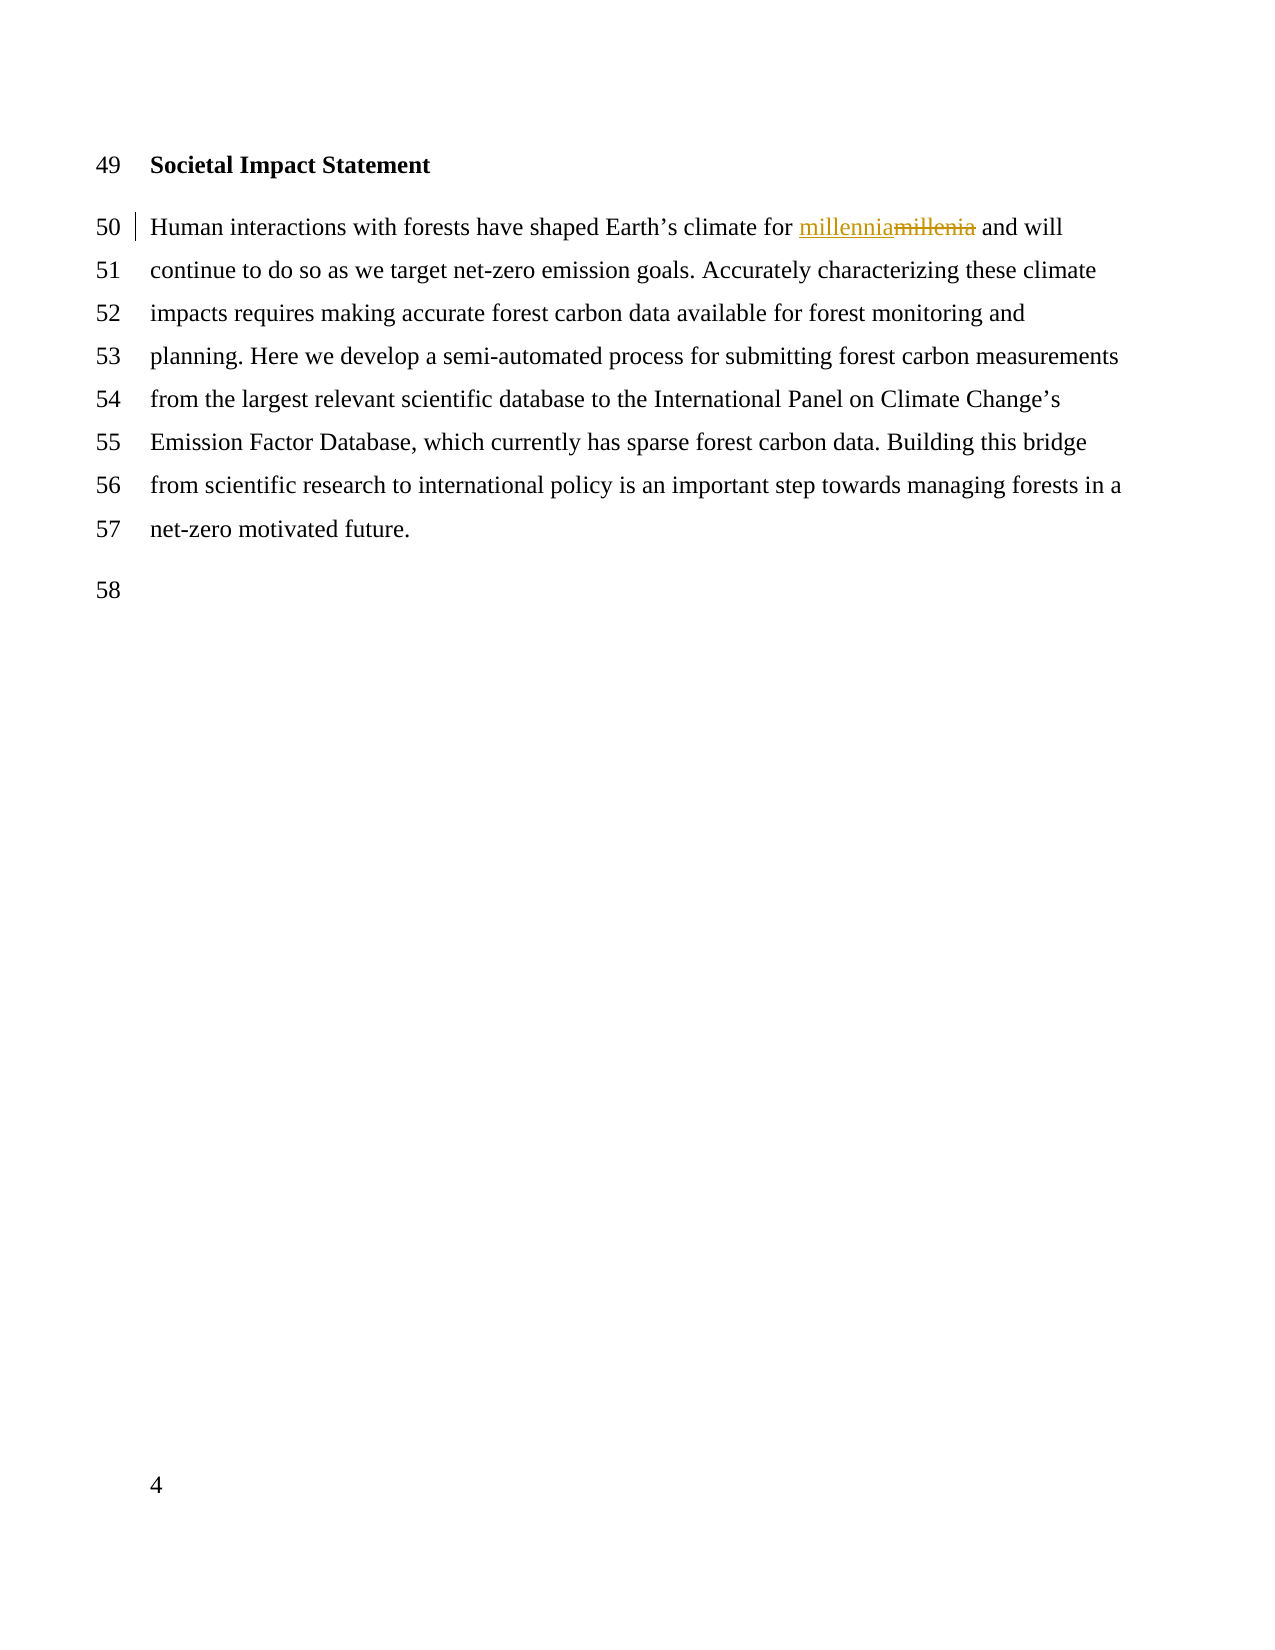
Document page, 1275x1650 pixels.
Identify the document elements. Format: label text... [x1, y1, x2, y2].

text Human interactions with forests have shaped Earth’s climate for and will continue to do so as we target net-zero emission goals. Accurately characterizing these climate impacts requires making accurate forest carbon data available for forest monitoring and planning. Here we develop a semi-automated process for submitting forest carbon measurements from the largest relevant scientific database to the International Panel on Climate Change’s Emission Factor Database, which currently has sparse forest carbon data. Building this bridge from scientific research to international policy is an important step towards managing forests in a net-zero motivated future. [150, 212, 1125, 542]
subtitle Societal Impact Statement [150, 150, 1125, 179]
